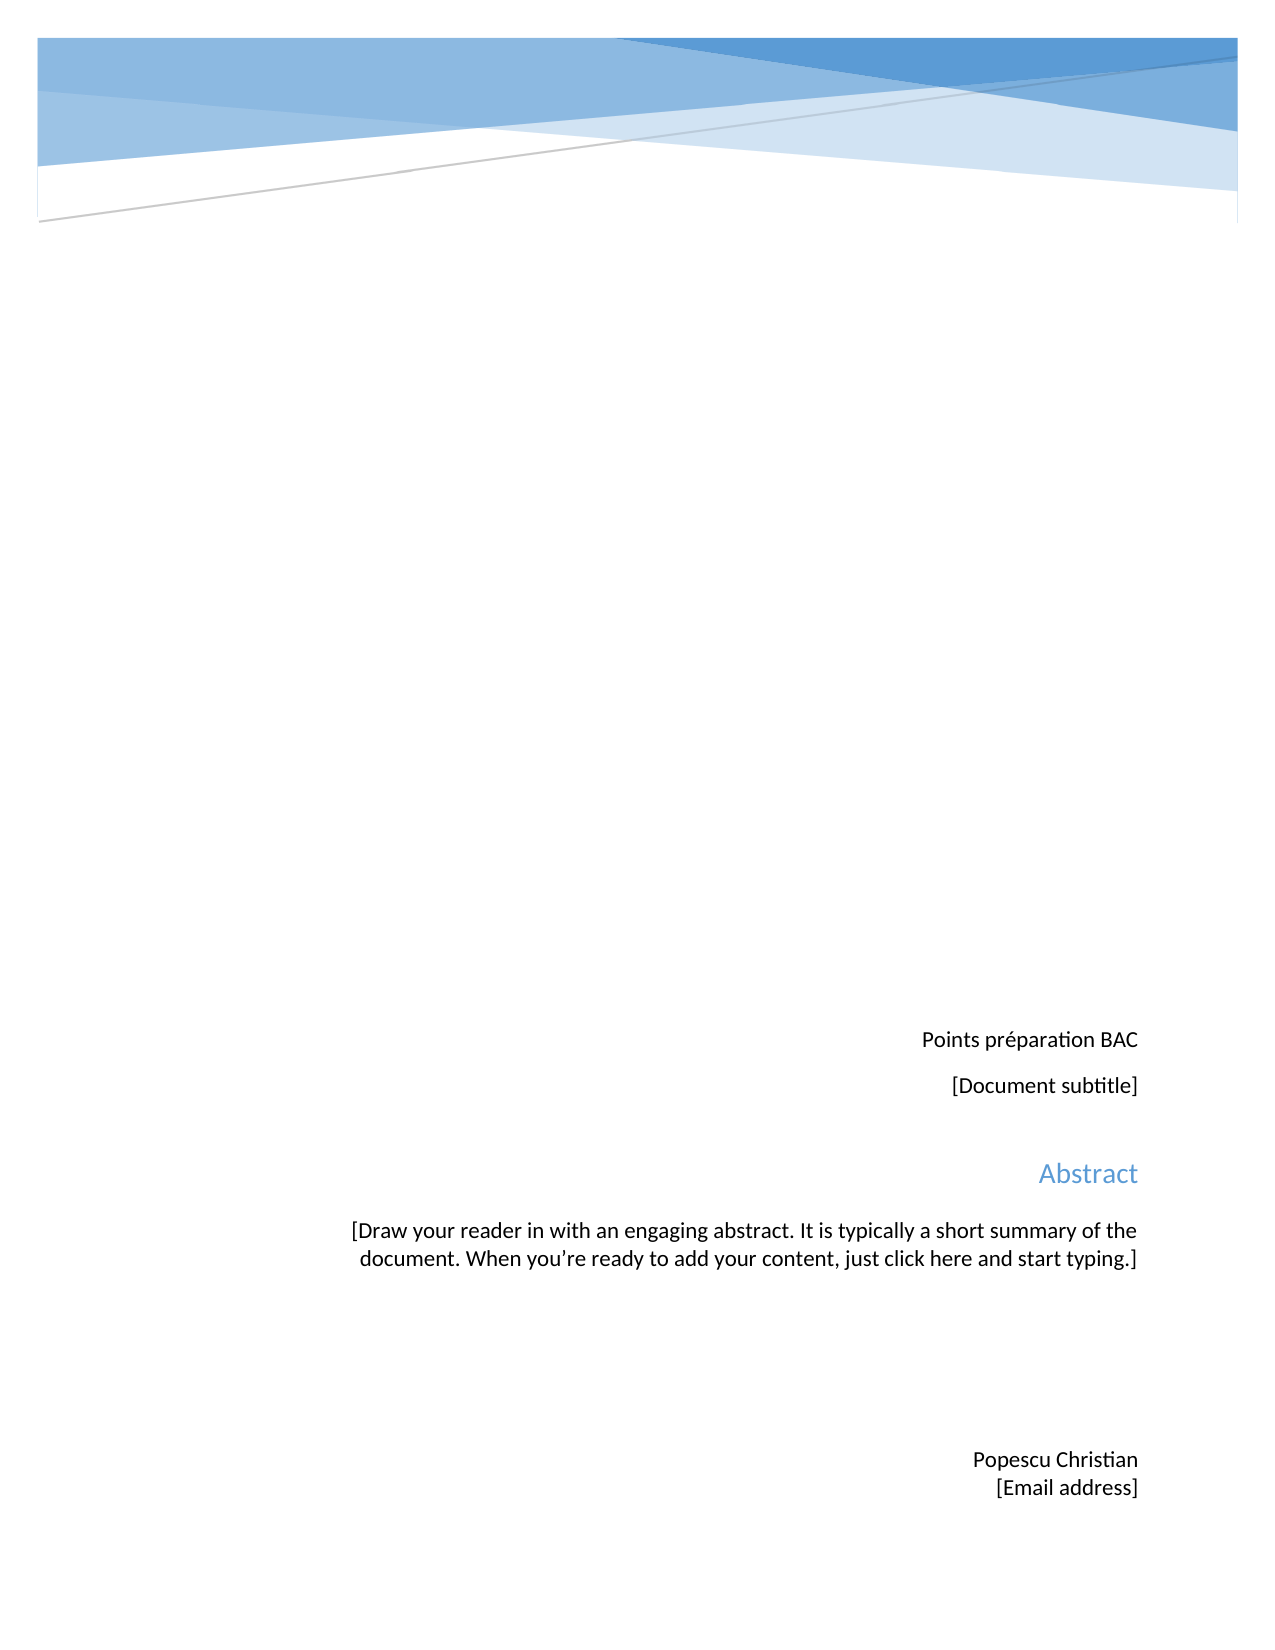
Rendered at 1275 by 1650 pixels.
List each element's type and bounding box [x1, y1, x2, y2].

picture [37, 37, 1238, 238]
